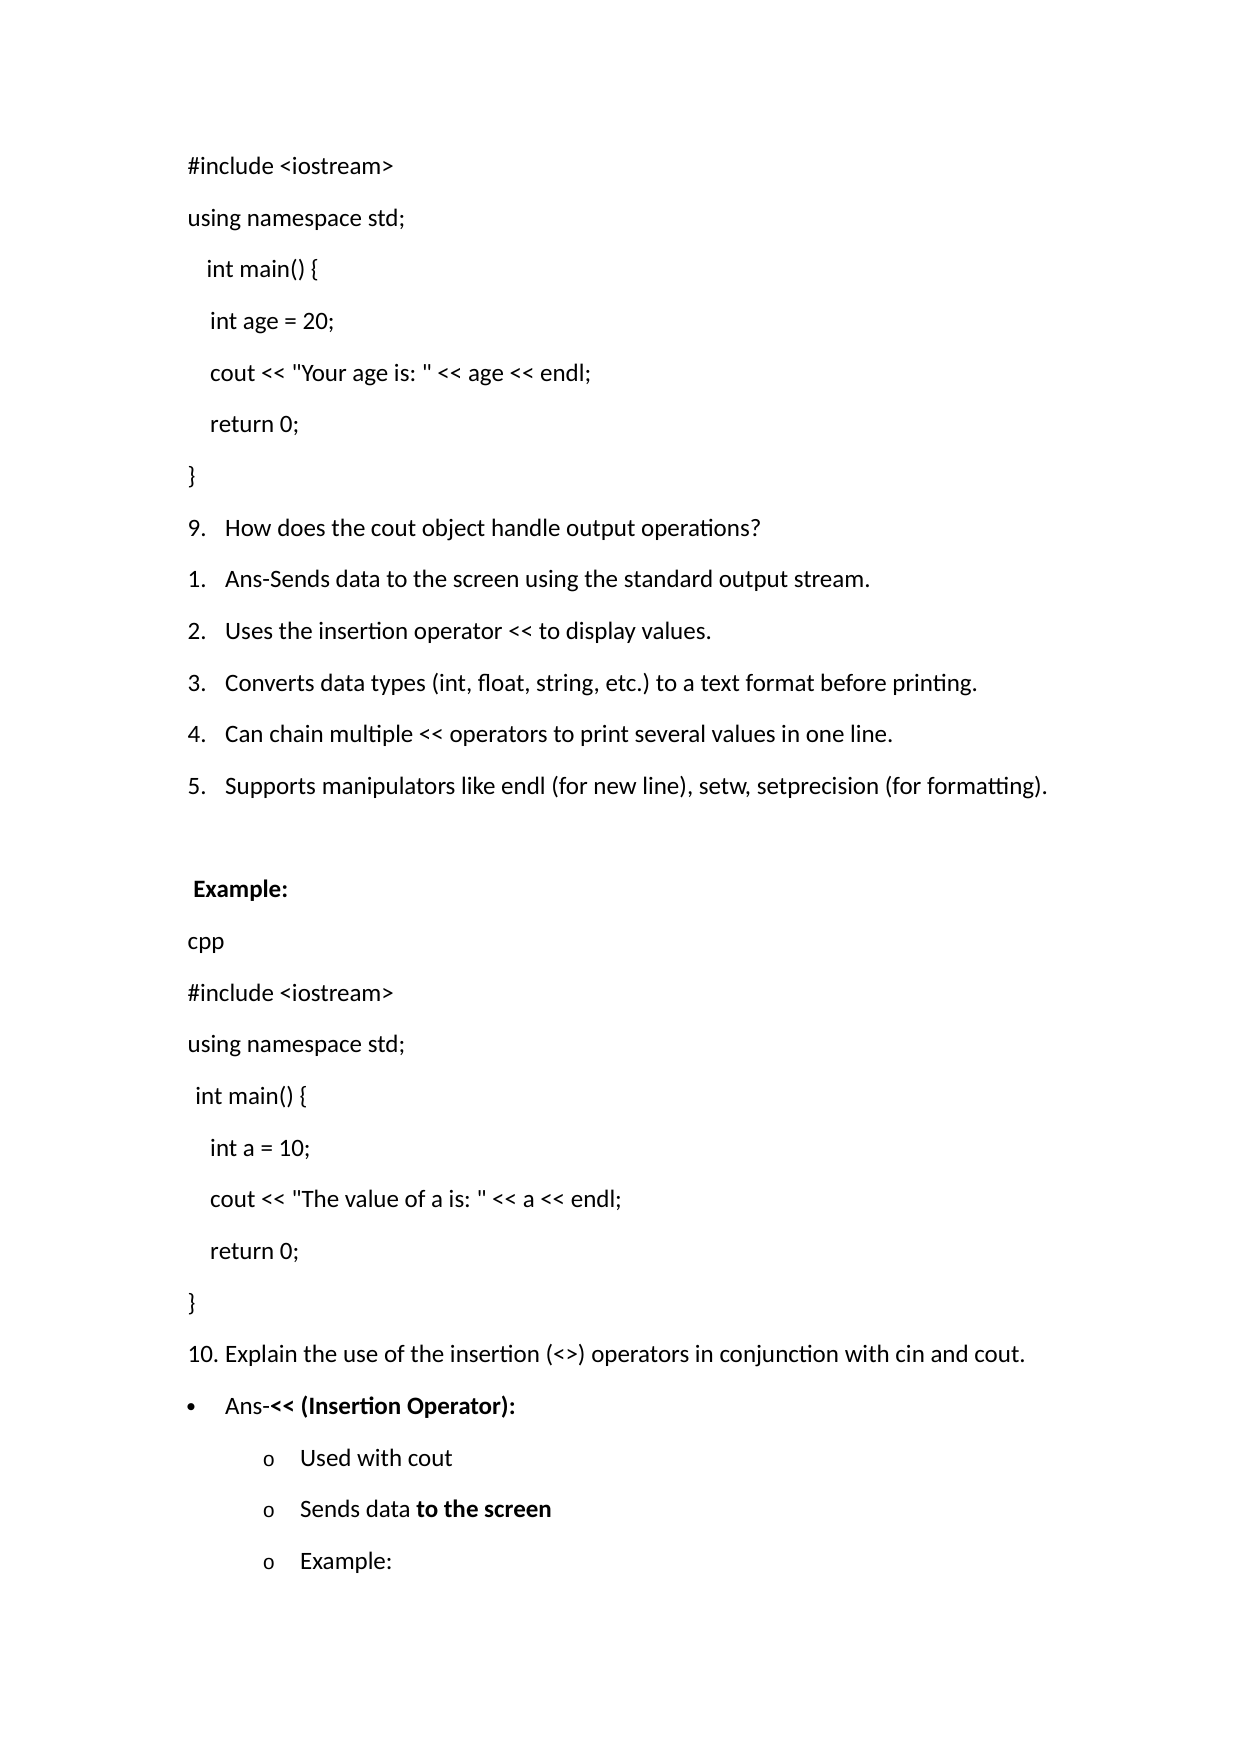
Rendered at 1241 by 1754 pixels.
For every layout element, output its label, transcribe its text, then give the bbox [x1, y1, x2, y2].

text using namespace std; [187, 202, 1090, 232]
list Uses the insertion operator << to display values. [187, 615, 1090, 646]
list Explain the use of the insertion (<>) operators in conjunction with cin and cout. [187, 1338, 1090, 1369]
text int main() { [150, 1080, 1090, 1111]
text return 0; [187, 1235, 1090, 1266]
text int main() { [150, 253, 1090, 284]
text cout << "The value of a is: " << a << endl; [187, 1183, 1090, 1214]
text #include <iostream> [187, 150, 1090, 181]
list Example: [262, 1545, 1090, 1576]
text } [187, 460, 1090, 491]
list Converts data types (int, float, string, etc.) to a text format before printing. [187, 667, 1090, 697]
text #include <iostream> [187, 977, 1090, 1007]
text return 0; [187, 408, 1090, 439]
text int a = 10; [187, 1132, 1090, 1162]
text cpp [187, 925, 1090, 956]
list Can chain multiple << operators to print several values in one line. [187, 718, 1090, 749]
text } [187, 1287, 1090, 1317]
list Ans-Sends data to the screen using the standard output stream. [187, 563, 1090, 594]
list Supports manipulators like endl (for new line), setw, setprecision (for formatting). [187, 770, 1090, 801]
text Example: [187, 873, 1090, 904]
list Ans-<< (Insertion Operator): [187, 1390, 1090, 1421]
list Used with cout [262, 1442, 1090, 1472]
text cout << "Your age is: " << age << endl; [187, 357, 1090, 387]
text int age = 20; [187, 305, 1090, 336]
list Sends data to the screen [262, 1493, 1090, 1524]
list How does the cout object handle output operations? [187, 512, 1090, 542]
text using namespace std; [187, 1028, 1090, 1059]
